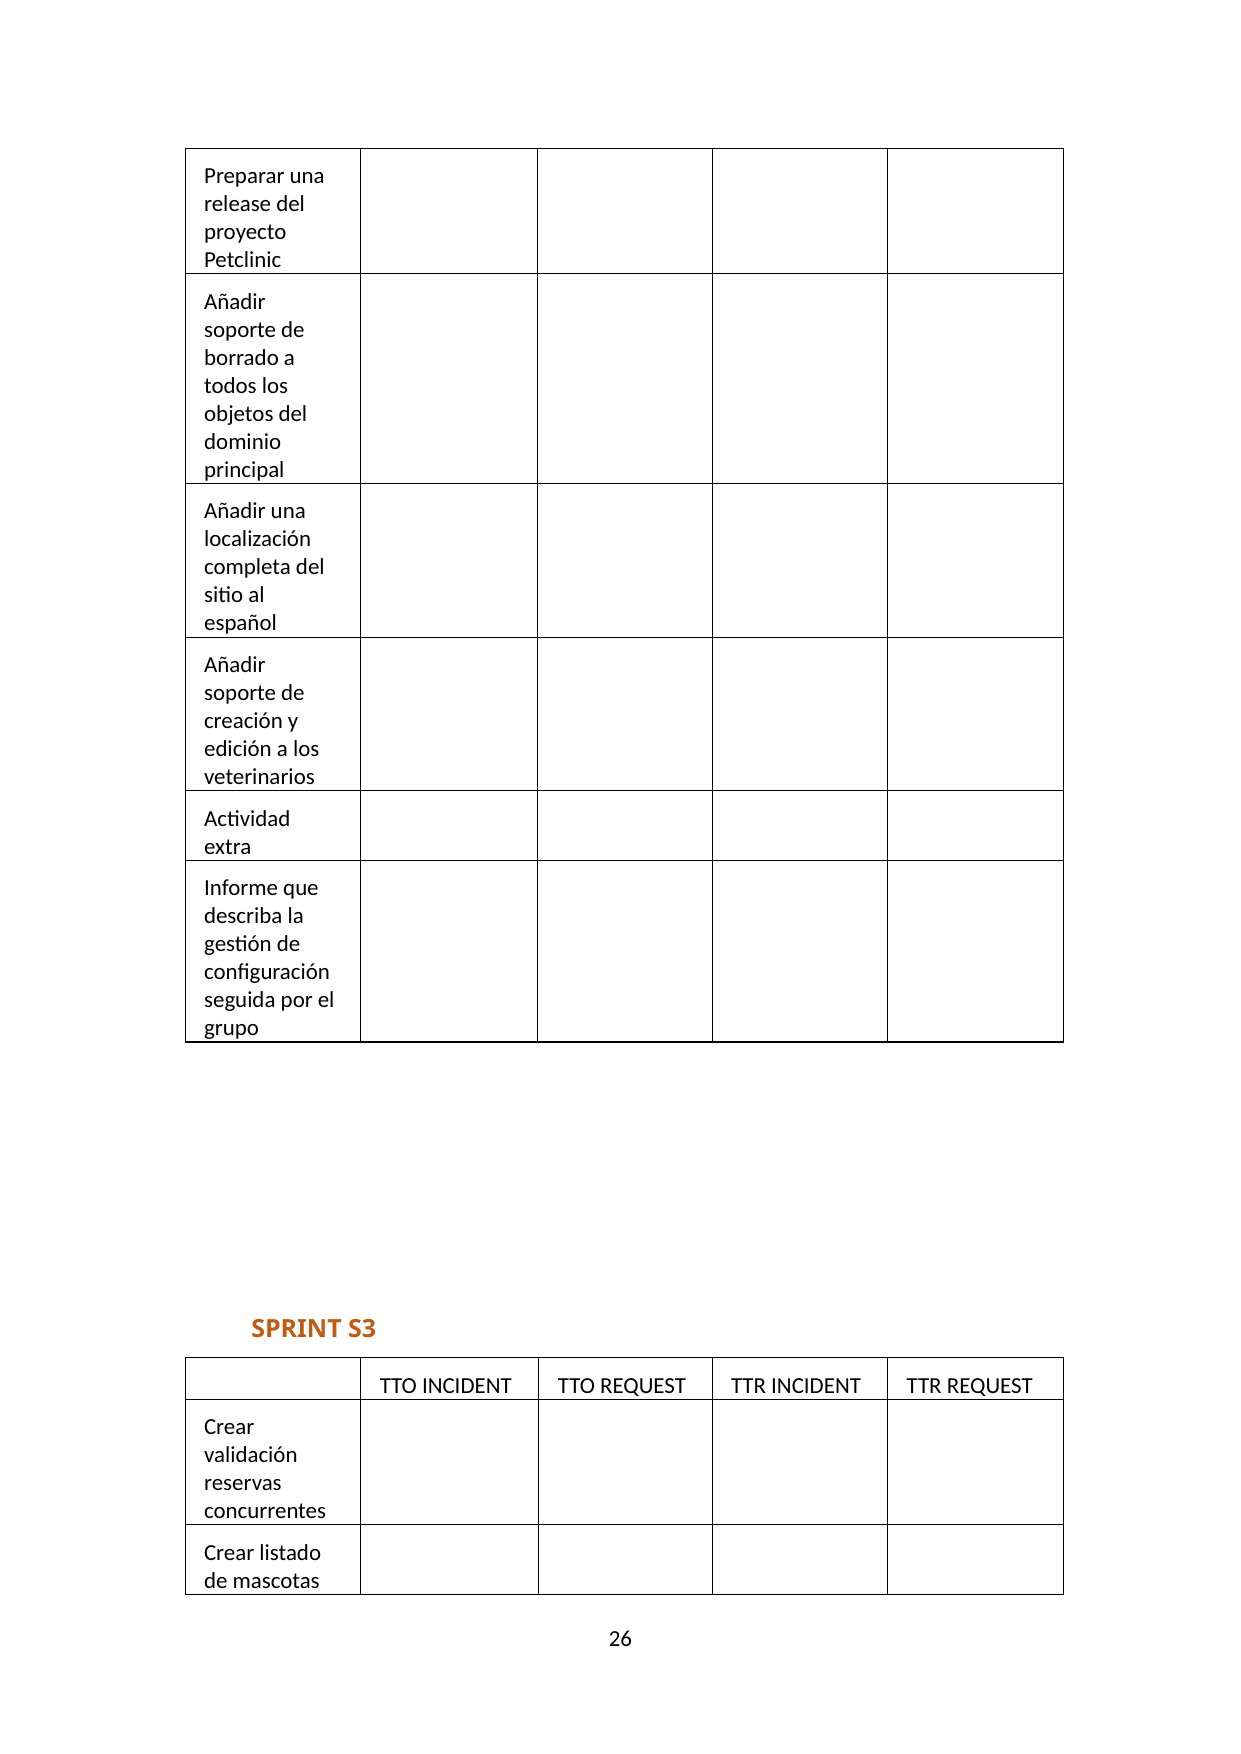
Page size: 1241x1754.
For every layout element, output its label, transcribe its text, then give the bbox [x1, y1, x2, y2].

table_cell Añadir soporte de borrado a todos los objetos del dominio principal [186, 274, 360, 483]
table_cell [713, 274, 887, 483]
table_cell Preparar una release del proyecto Petclinic [186, 149, 360, 273]
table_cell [186, 1525, 360, 1594]
table_cell Informe que describa la gestión de configuración seguida por el grupo [186, 861, 360, 1041]
table_cell [888, 149, 1063, 273]
table_cell [538, 791, 712, 860]
table_cell [361, 638, 537, 790]
table_cell [361, 791, 537, 860]
table_cell [713, 149, 887, 273]
table_cell [538, 638, 712, 790]
table_cell [713, 638, 887, 790]
table_cell [713, 791, 887, 860]
table_cell [539, 1400, 712, 1524]
table_cell [538, 149, 712, 273]
table_cell [713, 1525, 887, 1594]
table_cell Añadir una localización completa del sitio al español [186, 484, 360, 637]
table_cell Actividad extra [186, 791, 360, 860]
table_header TTO INCIDENT [361, 1358, 538, 1399]
table_cell [538, 861, 712, 1041]
table_cell [888, 484, 1063, 637]
table_cell [538, 484, 712, 637]
table_cell [713, 1400, 887, 1524]
table_cell [888, 638, 1063, 790]
table_cell Crear validación reservas concurrentes [186, 1400, 360, 1524]
table_cell [361, 861, 537, 1041]
table_header TTR REQUEST [888, 1358, 1063, 1399]
table_cell [888, 1400, 1063, 1524]
table_cell [888, 861, 1063, 1041]
subtitle Sprint s3 [177, 1311, 1056, 1345]
table_header [186, 1358, 360, 1399]
table_cell [361, 274, 537, 483]
table_cell [538, 274, 712, 483]
table_header TTR INCIDENT [713, 1358, 887, 1399]
table_cell [361, 484, 537, 637]
table_cell [888, 274, 1063, 483]
table_header TTO REQUEST [539, 1358, 712, 1399]
table_cell [888, 791, 1063, 860]
table_cell [888, 1525, 1063, 1594]
table_cell [361, 149, 537, 273]
table_cell Añadir soporte de creación y edición a los veterinarios [186, 638, 360, 790]
table_cell [713, 861, 887, 1041]
table_cell [361, 1525, 538, 1594]
table_cell [713, 484, 887, 637]
table_cell [361, 1400, 538, 1524]
table_cell [539, 1525, 712, 1594]
